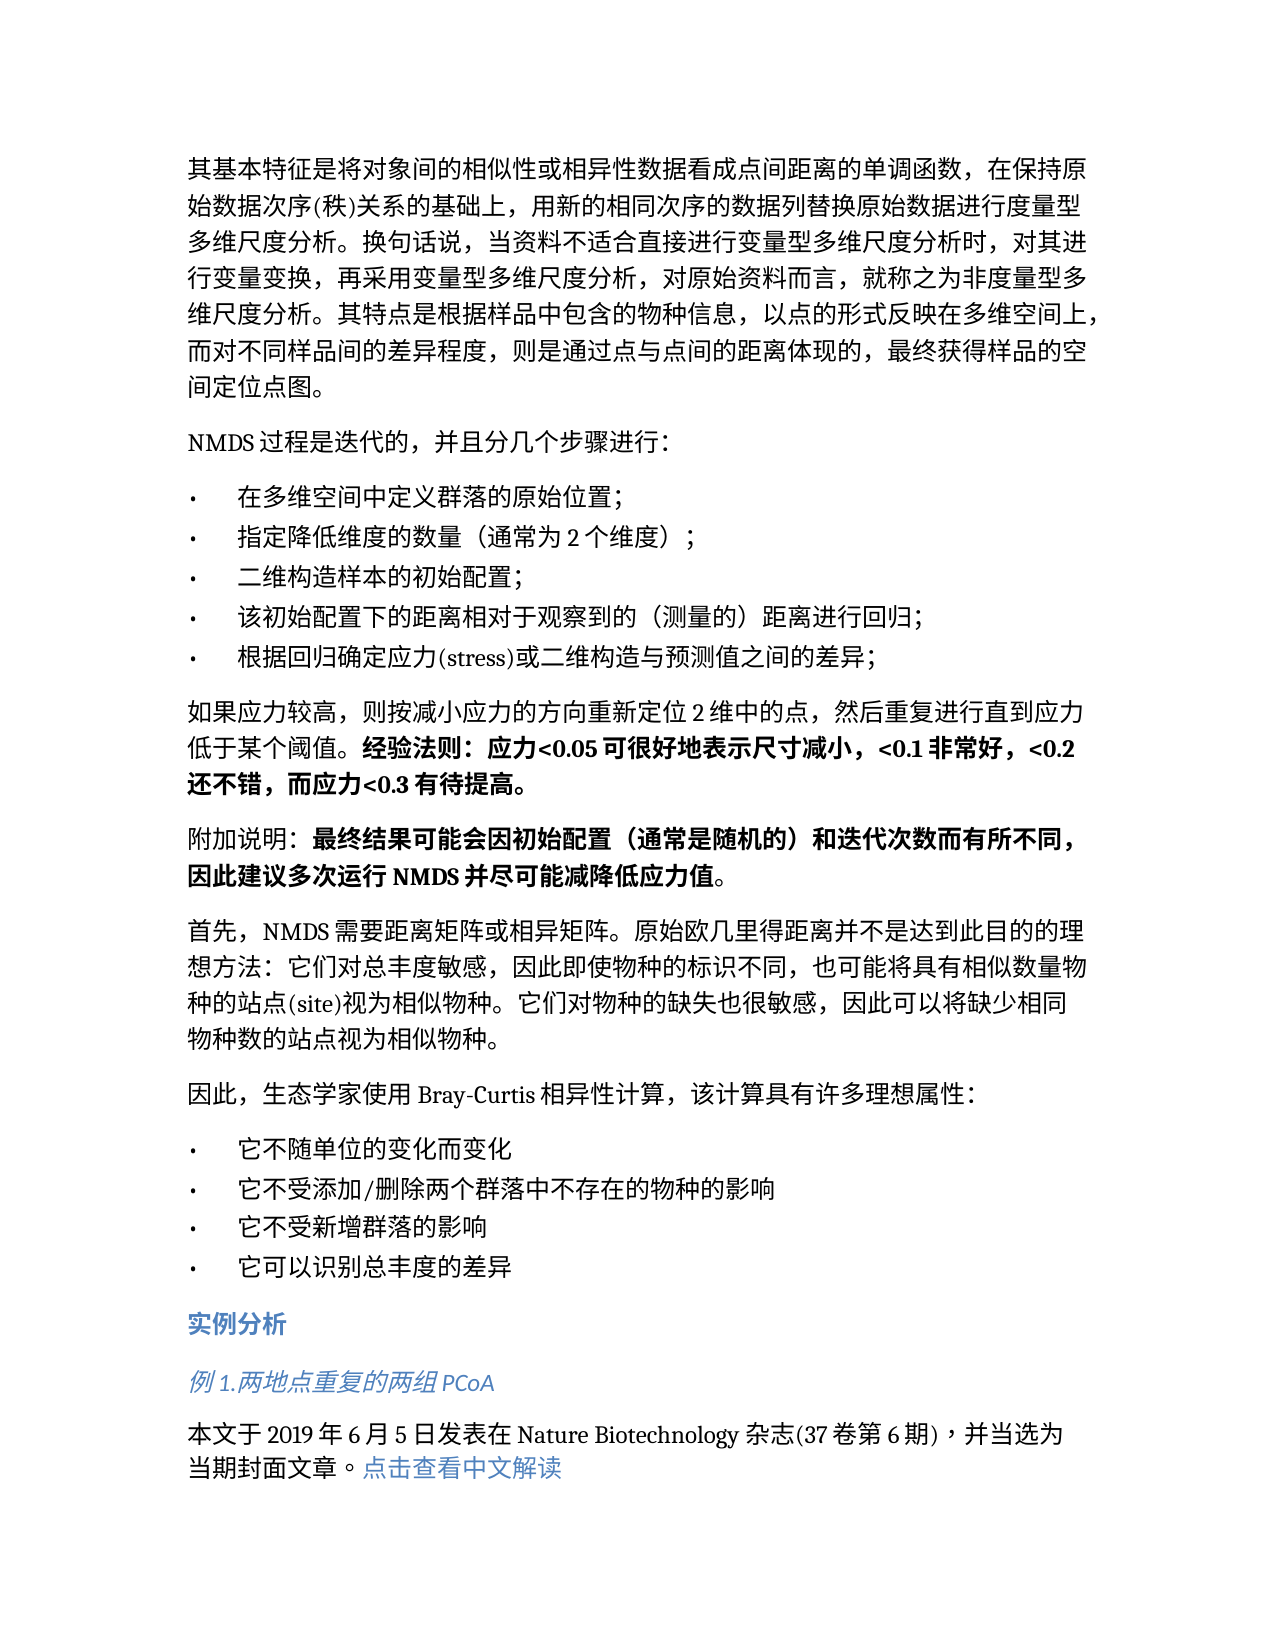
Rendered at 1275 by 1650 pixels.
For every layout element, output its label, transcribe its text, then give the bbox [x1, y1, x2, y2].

text 如果应力较高，则按减小应力的方向重新定位2维中的点，然后重复进行直到应力低于某个阈值。经验法则：应力<0.05可很好地表示尺寸减小，<0.1非常好，<0.2 还不错，而应力<0.3 有待提高。 [187, 692, 1087, 801]
text 首先，NMDS需要距离矩阵或相异矩阵。原始欧几里得距离并不是达到此目的的理想方法：它们对总丰度敏感，因此即使物种的标识不同，也可能将具有相似数量物种的站点(site)视为相似物种。它们对物种的缺失也很敏感，因此可以将缺少相同物种数的站点视为相似物种。 [187, 911, 1087, 1056]
text 附加说明：最终结果可能会因初始配置（通常是随机的）和迭代次数而有所不同，因此建议多次运行NMDS并尽可能减降低应力值。 [187, 820, 1087, 892]
text 本文于2019年6月5日发表在Nature Biotechnology 杂志(37卷第6期)，并当选为当期封面文章。点击查看中文解读 [187, 1417, 1087, 1485]
list 它不受新增群落的影响 [187, 1210, 1087, 1244]
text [187, 150, 1087, 404]
list 在多维空间中定义群落的原始位置； [187, 477, 1087, 514]
list 它不受添加/删除两个群落中不存在的物种的影响 [187, 1170, 1087, 1206]
list 二维构造样本的初始配置； [187, 557, 1087, 594]
text NMDS过程是迭代的，并且分几个步骤进行： [187, 422, 1087, 459]
list 它不随单位的变化而变化 [187, 1130, 1087, 1166]
list 它可以识别总丰度的差异 [187, 1248, 1087, 1284]
text 因此，生态学家使用Bray-Curtis相异性计算，该计算具有许多理想属性： [187, 1075, 1087, 1111]
subtitle 实例分析 [187, 1305, 1087, 1341]
subtitle 例1.两地点重复的两组PCoA [187, 1362, 1087, 1398]
list 该初始配置下的距离相对于观察到的（测量的）距离进行回归； [187, 597, 1087, 634]
list 指定降低维度的数量（通常为2个维度）； [187, 517, 1087, 554]
list 根据回归确定应力(stress)或二维构造与预测值之间的差异； [187, 637, 1087, 674]
